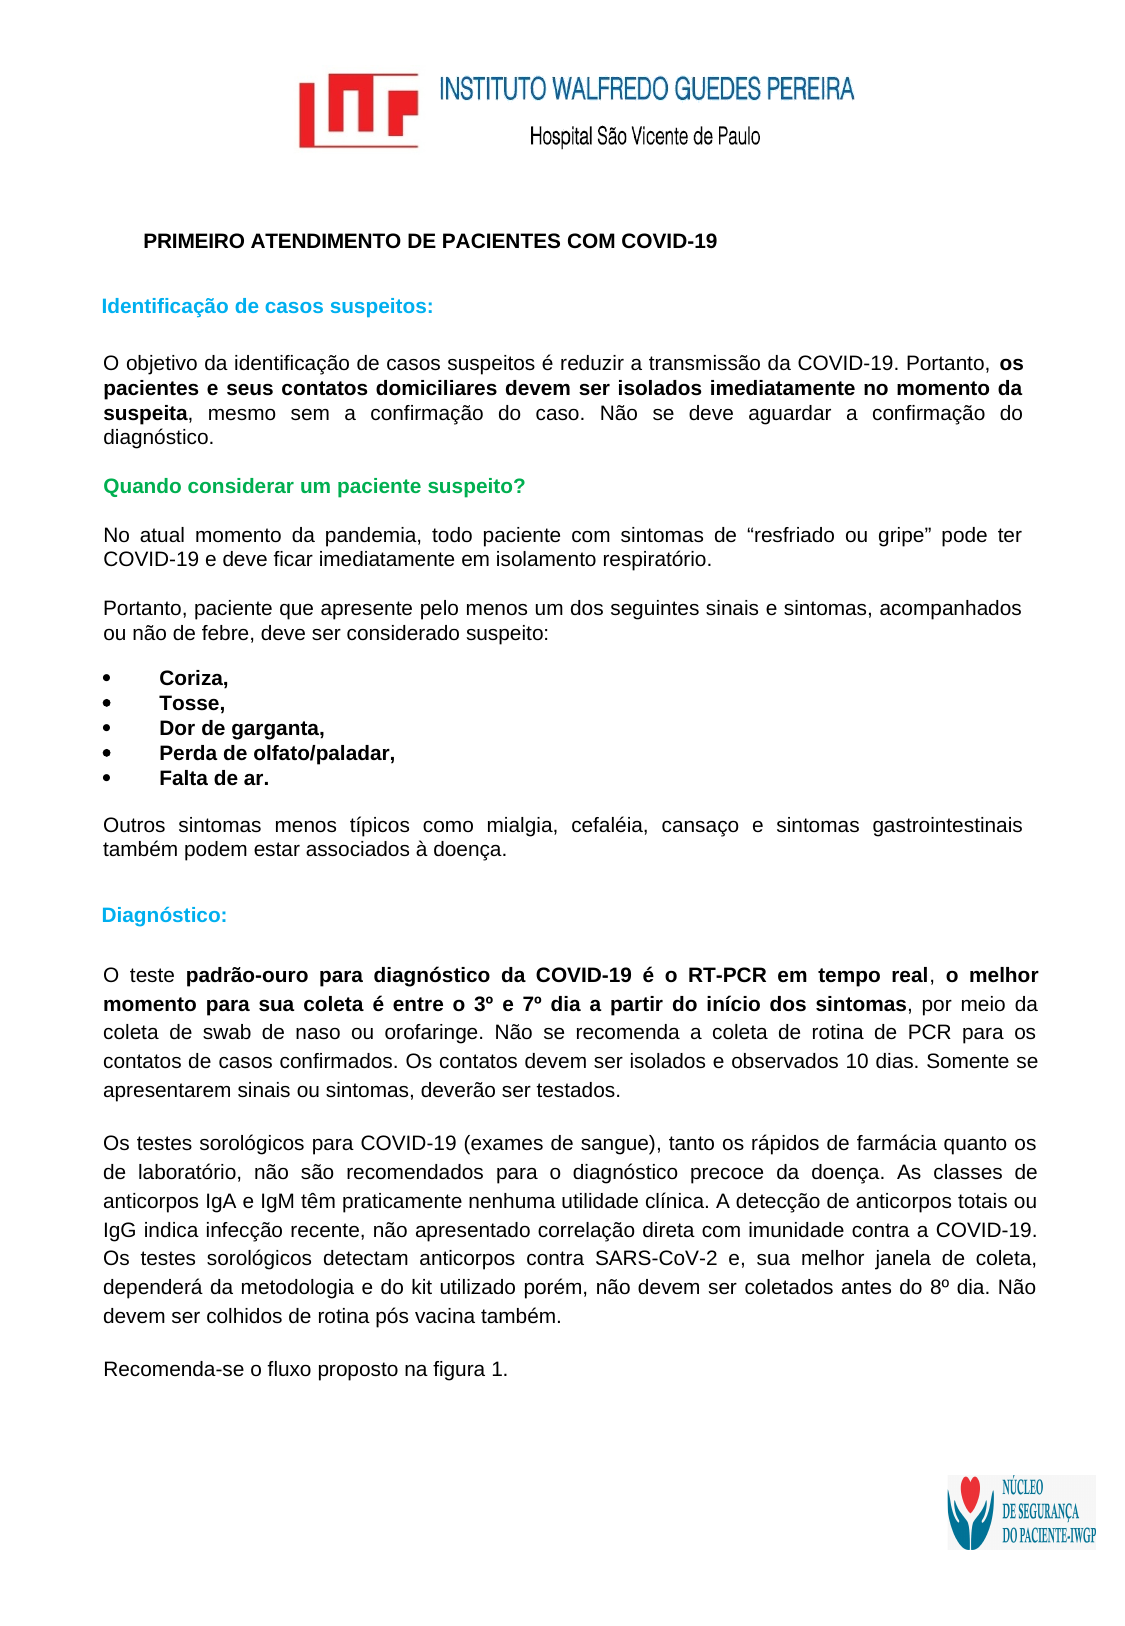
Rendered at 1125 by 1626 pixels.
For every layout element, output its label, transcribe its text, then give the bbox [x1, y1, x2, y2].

subtitle PRIMEIRO ATENDIMENTO DE PACIENTES COM COVID-19 [15, 229, 1096, 253]
subtitle Identificação de casos suspeitos: [101, 294, 1096, 318]
text Outros sintomas menos típicos como mialgia, cefaléia, cansaço e sintomas gastrointestinais também podem estar associados à doença. [103, 812, 1024, 861]
text Portanto, paciente que apresente pelo menos um dos seguintes sinais e sintomas, acompanhados ou não de febre, deve ser considerado suspeito: [103, 596, 1024, 645]
picture [947, 1475, 1096, 1550]
text O teste padrão-ouro para diagnóstico da COVID-19 é o RT-PCR em tempo real, o melhor momento para sua coleta é entre o 3º e 7º dia a partir do início dos sintomas, por meio da coleta de swab de naso ou orofaringe. Não se recomenda a coleta de rotina de PCR para os contatos de casos confirmados. Os contatos devem ser isolados e observados 10 dias. Somente se apresentarem sinais ou sintomas, deverão ser testados. [103, 963, 1038, 1102]
picture [947, 1513, 964, 1550]
text No atual momento da pandemia, todo paciente com sintomas de “resfriado ou gripe” pode ter COVID-19 e deve ficar imediatamente em isolamento respiratório. [103, 523, 1024, 571]
subtitle Dor de garganta, [103, 715, 1096, 740]
text O objetivo da identificação de casos suspeitos é reduzir a transmissão da COVID-19. Portanto, os pacientes e seus contatos domiciliares devem ser isolados imediatamente no momento da suspeita, mesmo sem a confirmação do caso. Não se deve aguardar a confirmação do diagnóstico. [103, 351, 1024, 449]
list Perda de olfato/paladar, [103, 740, 1096, 765]
subtitle Coriza, [103, 665, 1096, 690]
list Tosse, [103, 690, 1096, 715]
subtitle Quando considerar um paciente suspeito? [103, 474, 1096, 498]
picture [286, 65, 869, 155]
text Os testes sorológicos para COVID-19 (exames de sangue), tanto os rápidos de farmácia quanto os de laboratório, não são recomendados para o diagnóstico precoce da doença. As classes de anticorpos IgA e IgM têm praticamente nenhuma utilidade clínica. A detecção de anticorpos totais ou IgG indica infecção recente, não apresentado correlação direta com imunidade contra a COVID-19. Os testes sorológicos detectam anticorpos contra SARS-CoV-2 e, sua melhor janela de coleta, dependerá da metodologia e do kit utilizado porém, não devem ser coletados antes do 8º dia. Não devem ser colhidos de rotina pós vacina também. [103, 1131, 1038, 1328]
text Recomenda-se o fluxo proposto na figura 1. [103, 1357, 1096, 1381]
subtitle Diagnóstico: [101, 903, 1096, 927]
subtitle Falta de ar. [103, 765, 1096, 791]
